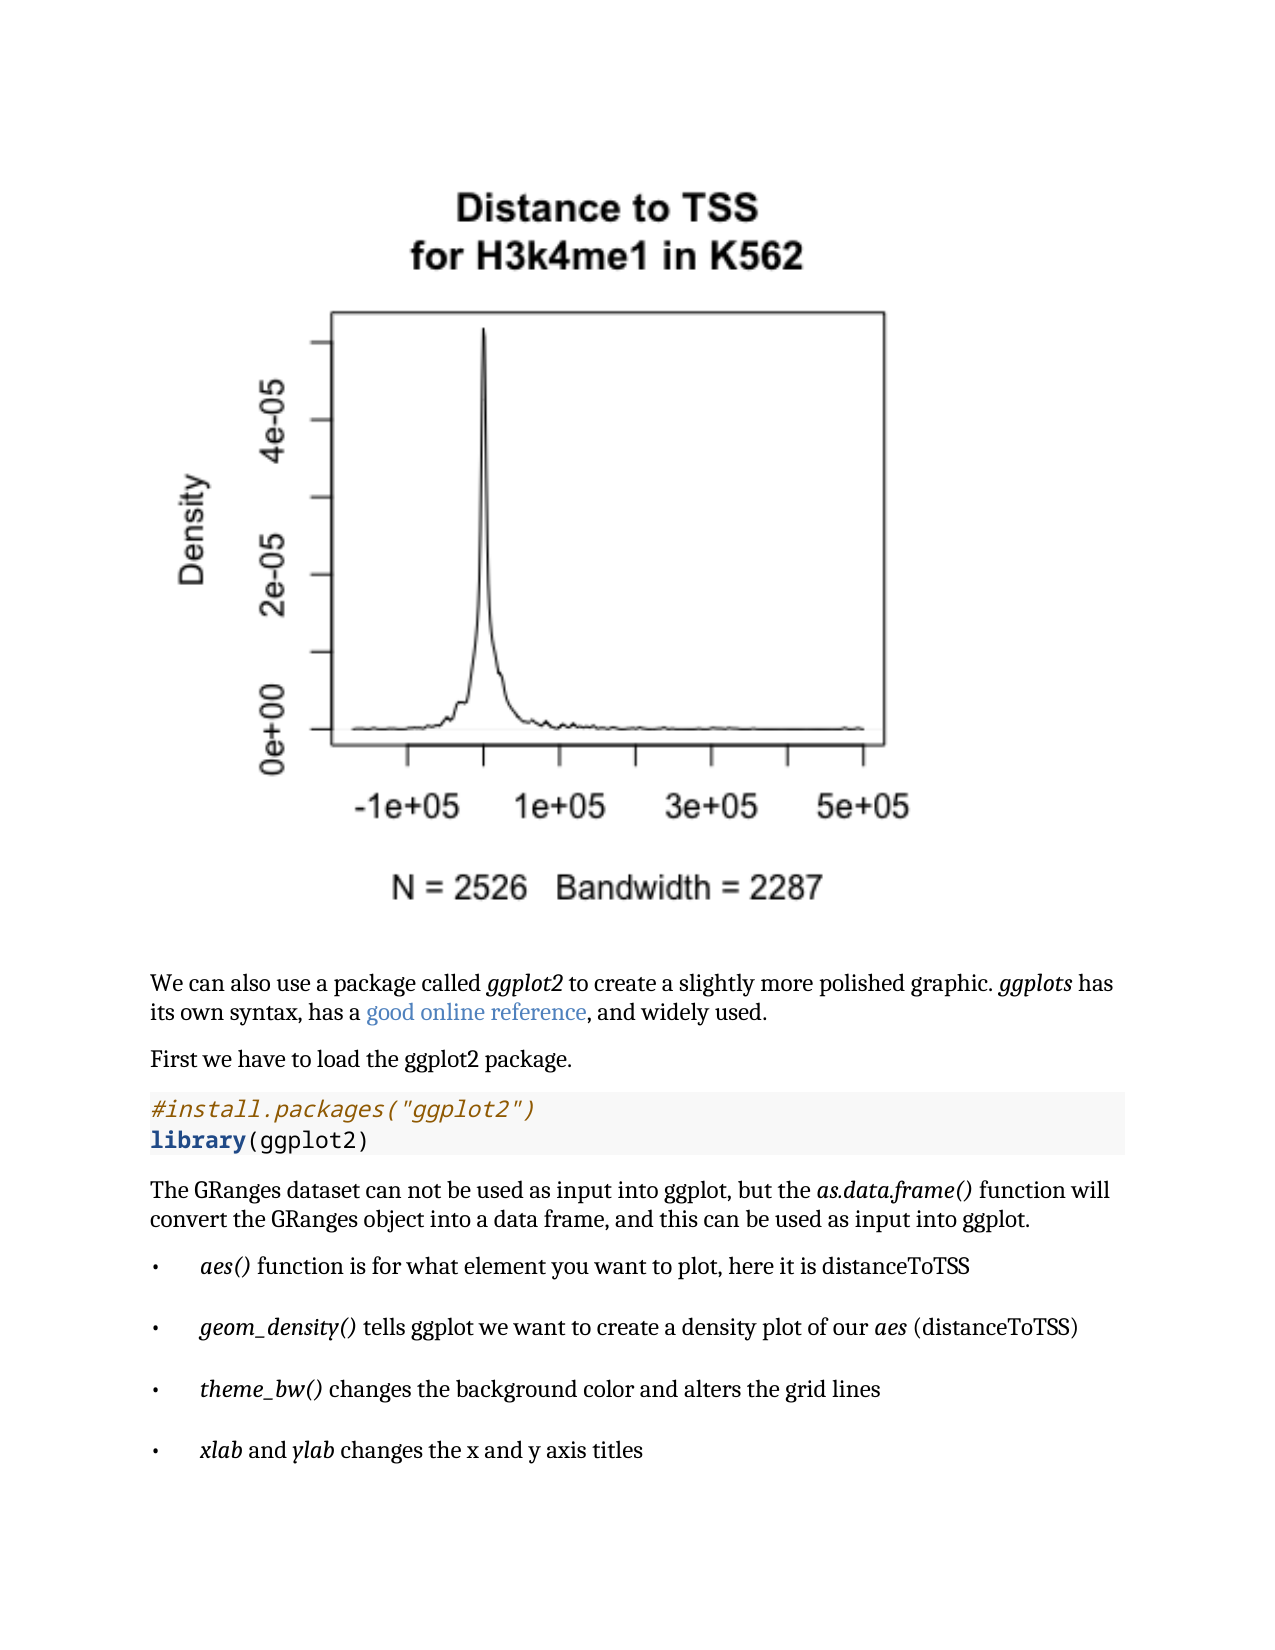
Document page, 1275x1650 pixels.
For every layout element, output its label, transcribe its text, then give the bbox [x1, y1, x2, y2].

list theme_bw() changes the background color and alters the grid lines [150, 1374, 1125, 1432]
text We can also use a package called ggplot2 to create a slightly more polished graphic. ggplots has its own syntax, has a good online reference, and widely used. [150, 969, 1125, 1026]
list geom_density() tells ggplot we want to create a density plot of our aes (distanceToTSS) [150, 1313, 1125, 1371]
text First we have to load the ggplot2 package. [150, 1045, 1125, 1074]
text The GRanges dataset can not be used as input into ggplot, but the as.data.frame() function will convert the GRanges object into a data frame, and this can be used as input into ggplot. [150, 1176, 1125, 1233]
list xlab and ylab changes the x and y axis titles [150, 1436, 1125, 1493]
list aes() function is for what element you want to plot, here it is distanceToTSS [150, 1252, 1125, 1309]
text #install.packages("ggplot2") library(ggplot2) [150, 1092, 1125, 1155]
picture [168, 150, 969, 950]
